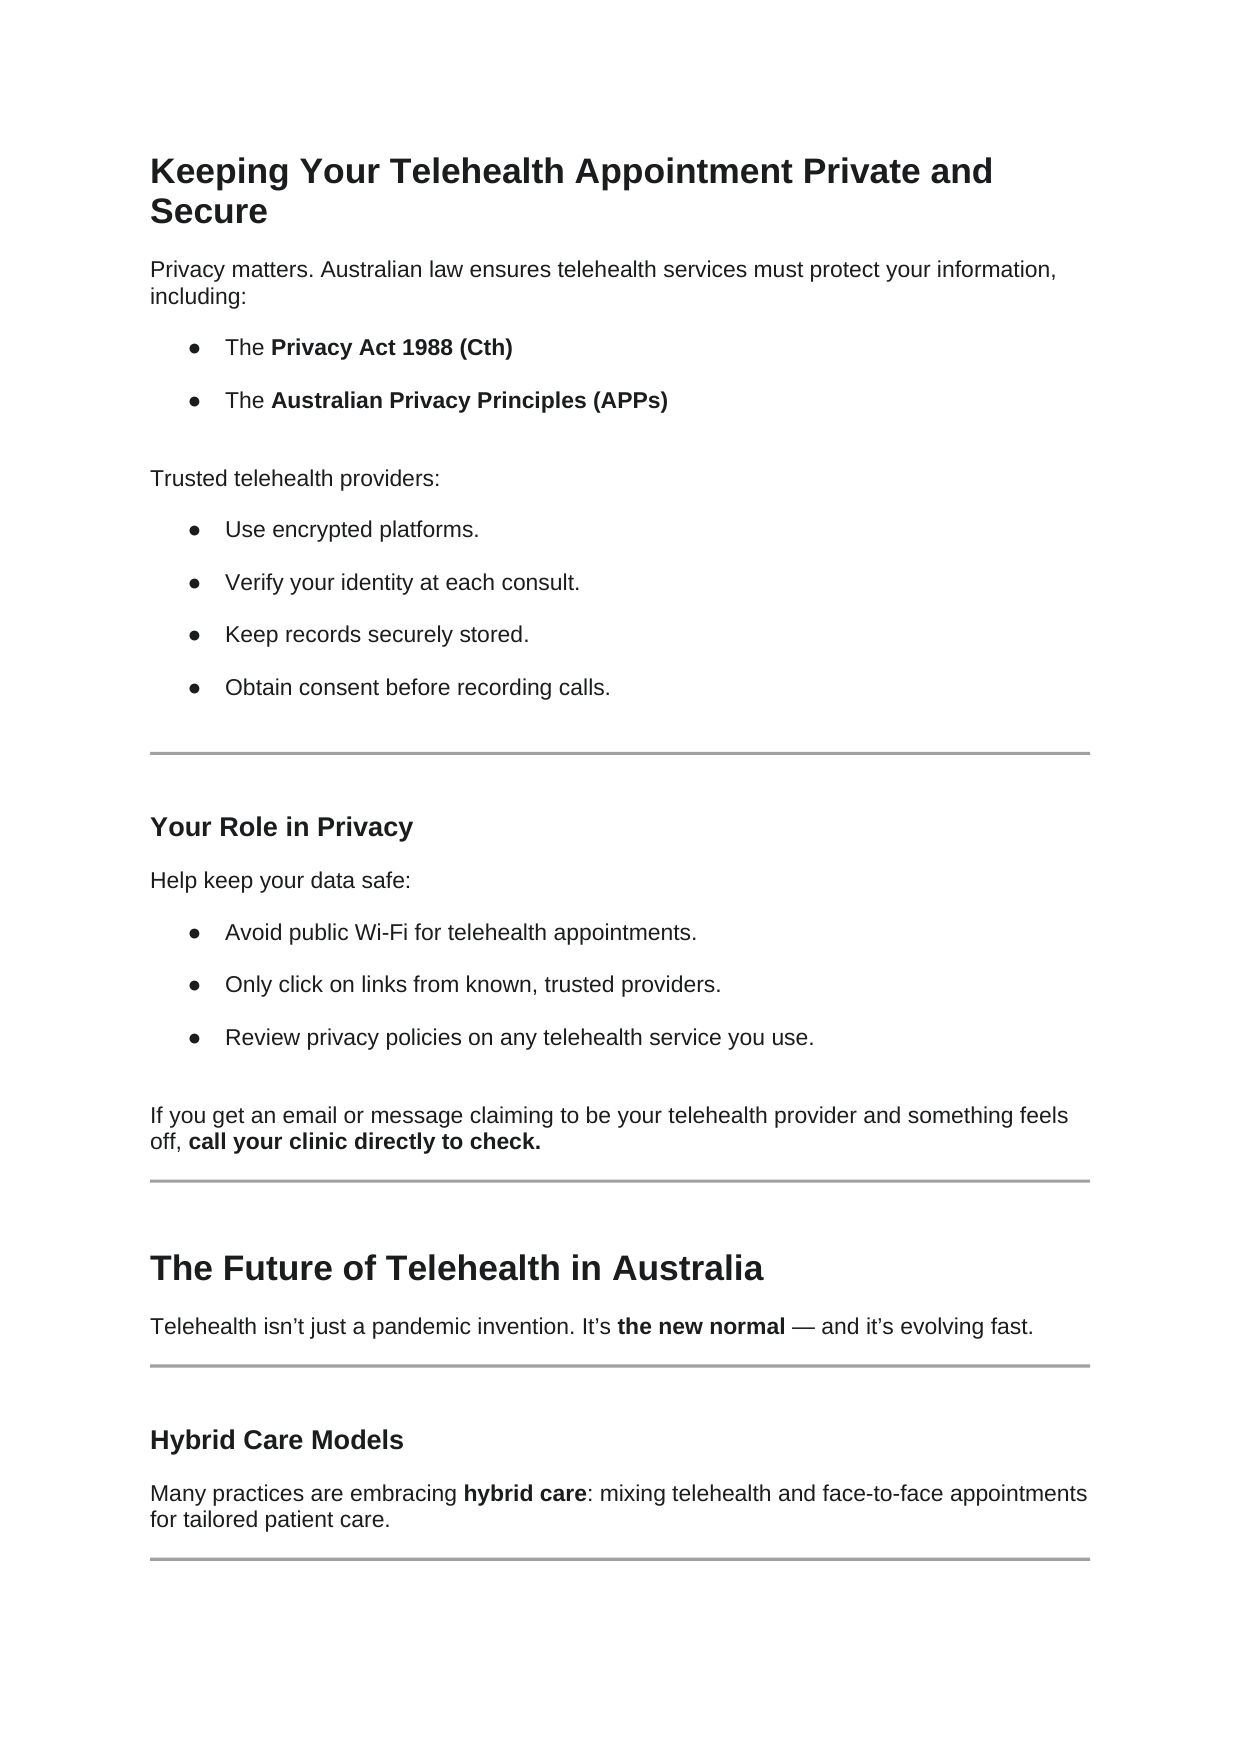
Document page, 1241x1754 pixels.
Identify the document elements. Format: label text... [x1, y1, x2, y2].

text Many practices are embracing hybrid care: mixing telehealth and face-to-face appointments for tailored patient care. [150, 1480, 1090, 1533]
list The Privacy Act 1988 (Cth) [187, 334, 1090, 387]
text Trusted telehealth providers: [150, 464, 1090, 491]
subtitle The Future of Telehealth in Australia [150, 1247, 1090, 1288]
text If you get an email or message claiming to be your telehealth provider and something feels off, call your clinic directly to check. [150, 1102, 1090, 1154]
list Verify your identity at each consult. [187, 569, 1090, 621]
subtitle Your Role in Privacy [150, 811, 1090, 842]
list Use encrypted platforms. [187, 516, 1090, 569]
text Help keep your data safe: [150, 867, 1090, 894]
subtitle Hybrid Care Models [150, 1424, 1090, 1455]
list The Australian Privacy Principles (APPs) [187, 387, 1090, 439]
list Avoid public Wi-Fi for telehealth appointments. [187, 919, 1090, 971]
text Telehealth isn’t just a pandemic invention. It’s the new normal — and it’s evolving fast. [150, 1313, 1090, 1339]
subtitle Keeping Your Telehealth Appointment Private and Secure [150, 150, 1090, 231]
list Obtain consent before recording calls. [187, 674, 1090, 727]
list Keep records securely stored. [187, 621, 1090, 674]
list Only click on links from known, trusted providers. [187, 971, 1090, 1024]
list Review privacy policies on any telehealth service you use. [187, 1024, 1090, 1077]
text Privacy matters. Australian law ensures telehealth services must protect your information, including: [150, 256, 1090, 309]
